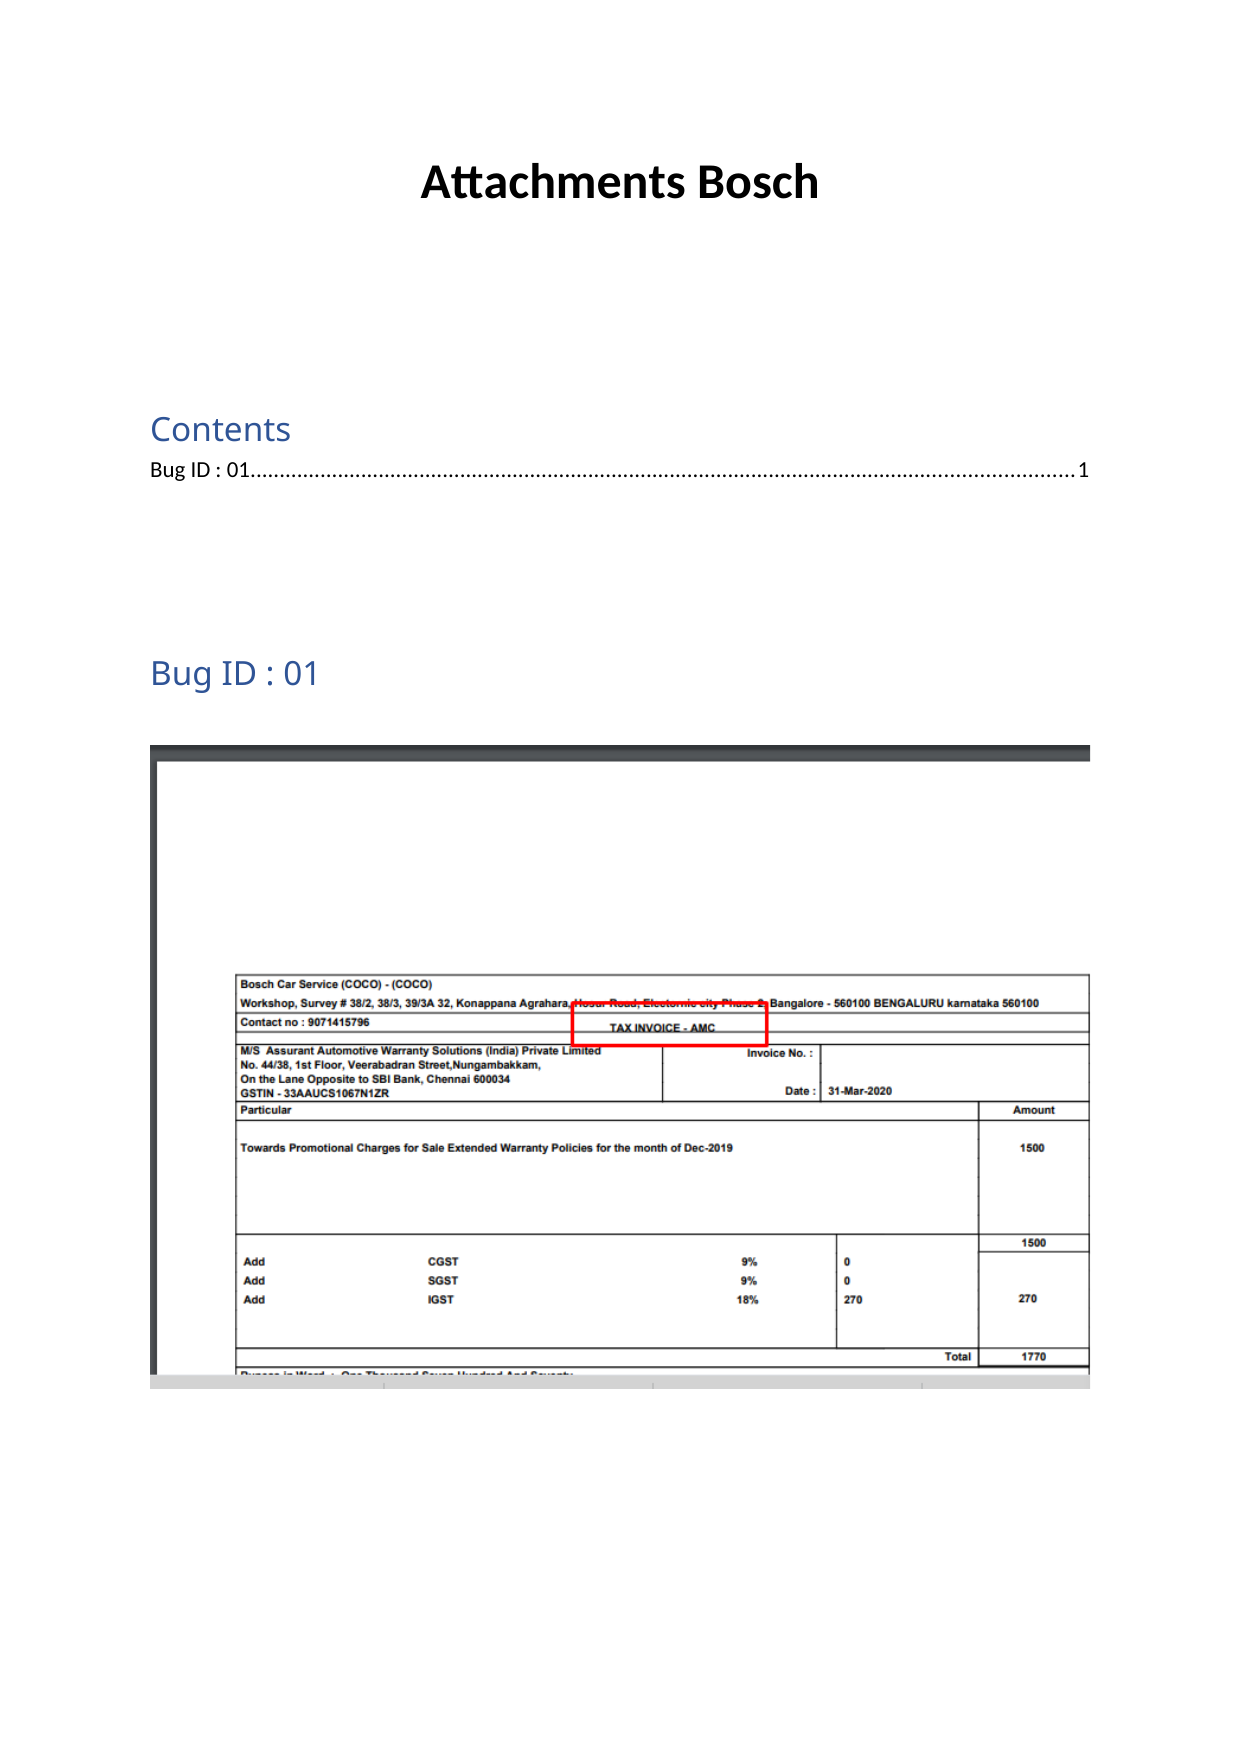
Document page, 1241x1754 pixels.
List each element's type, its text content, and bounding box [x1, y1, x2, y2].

subtitle Bug ID : 01 [150, 650, 1090, 695]
picture [150, 745, 1091, 1389]
text Attachments Bosch [150, 150, 1090, 211]
